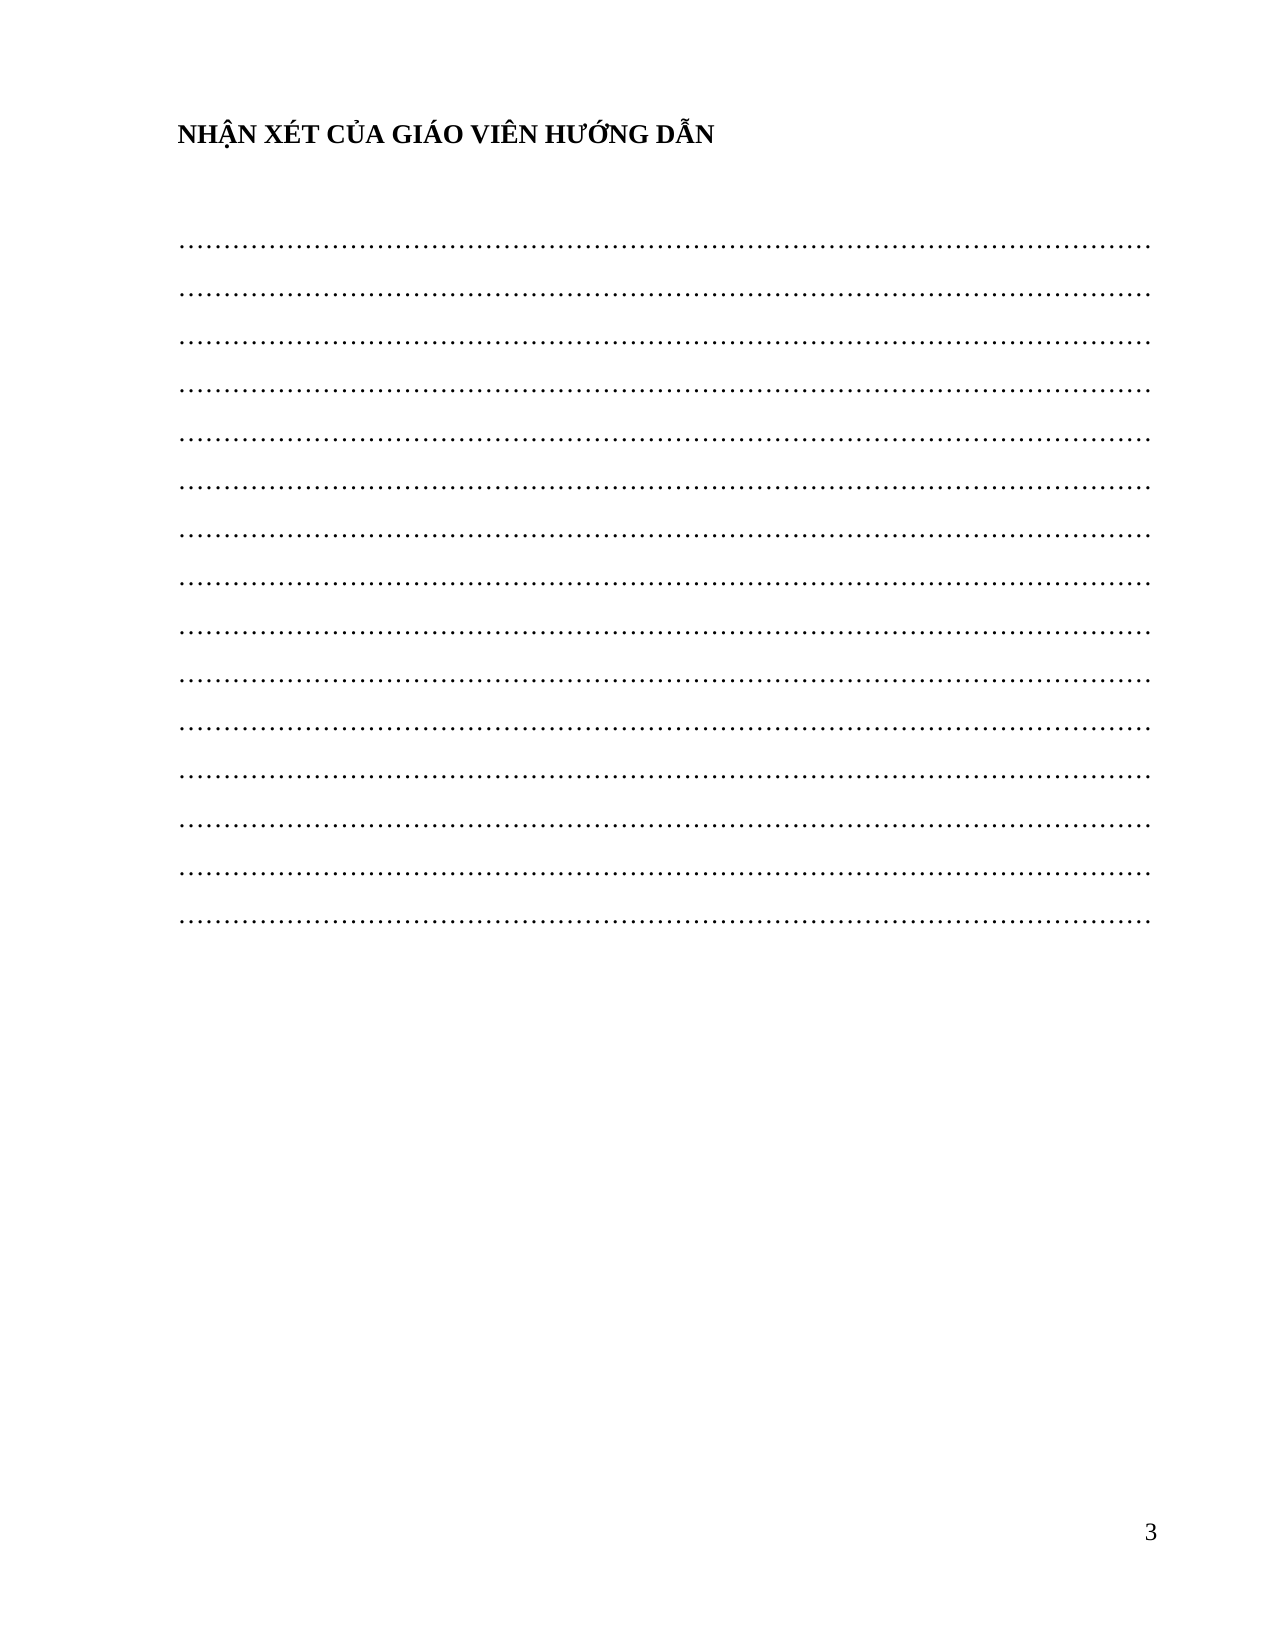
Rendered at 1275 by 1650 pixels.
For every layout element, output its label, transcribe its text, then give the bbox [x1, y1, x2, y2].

text ……………………………………………………………………………………………… [177, 657, 1157, 688]
text ……………………………………………………………………………………………… [177, 271, 1157, 302]
text ……………………………………………………………………………………………… [177, 609, 1157, 640]
text ……………………………………………………………………………………………… [177, 850, 1157, 881]
text ……………………………………………………………………………………………… [177, 898, 1157, 929]
text ……………………………………………………………………………………………… [177, 512, 1157, 543]
text ……………………………………………………………………………………………… [177, 705, 1157, 736]
text ……………………………………………………………………………………………… [177, 416, 1157, 447]
text ……………………………………………………………………………………………… [177, 561, 1157, 592]
text ……………………………………………………………………………………………… [177, 319, 1157, 351]
text ……………………………………………………………………………………………… [177, 464, 1157, 495]
text ……………………………………………………………………………………………… [177, 368, 1157, 399]
text ……………………………………………………………………………………………… [177, 223, 1157, 254]
text ……………………………………………………………………………………………… [177, 753, 1157, 784]
text ……………………………………………………………………………………………… [177, 802, 1157, 833]
text NHẬN XÉT CỦA GIÁO VIÊN HƯỚNG DẪN [177, 118, 1157, 149]
